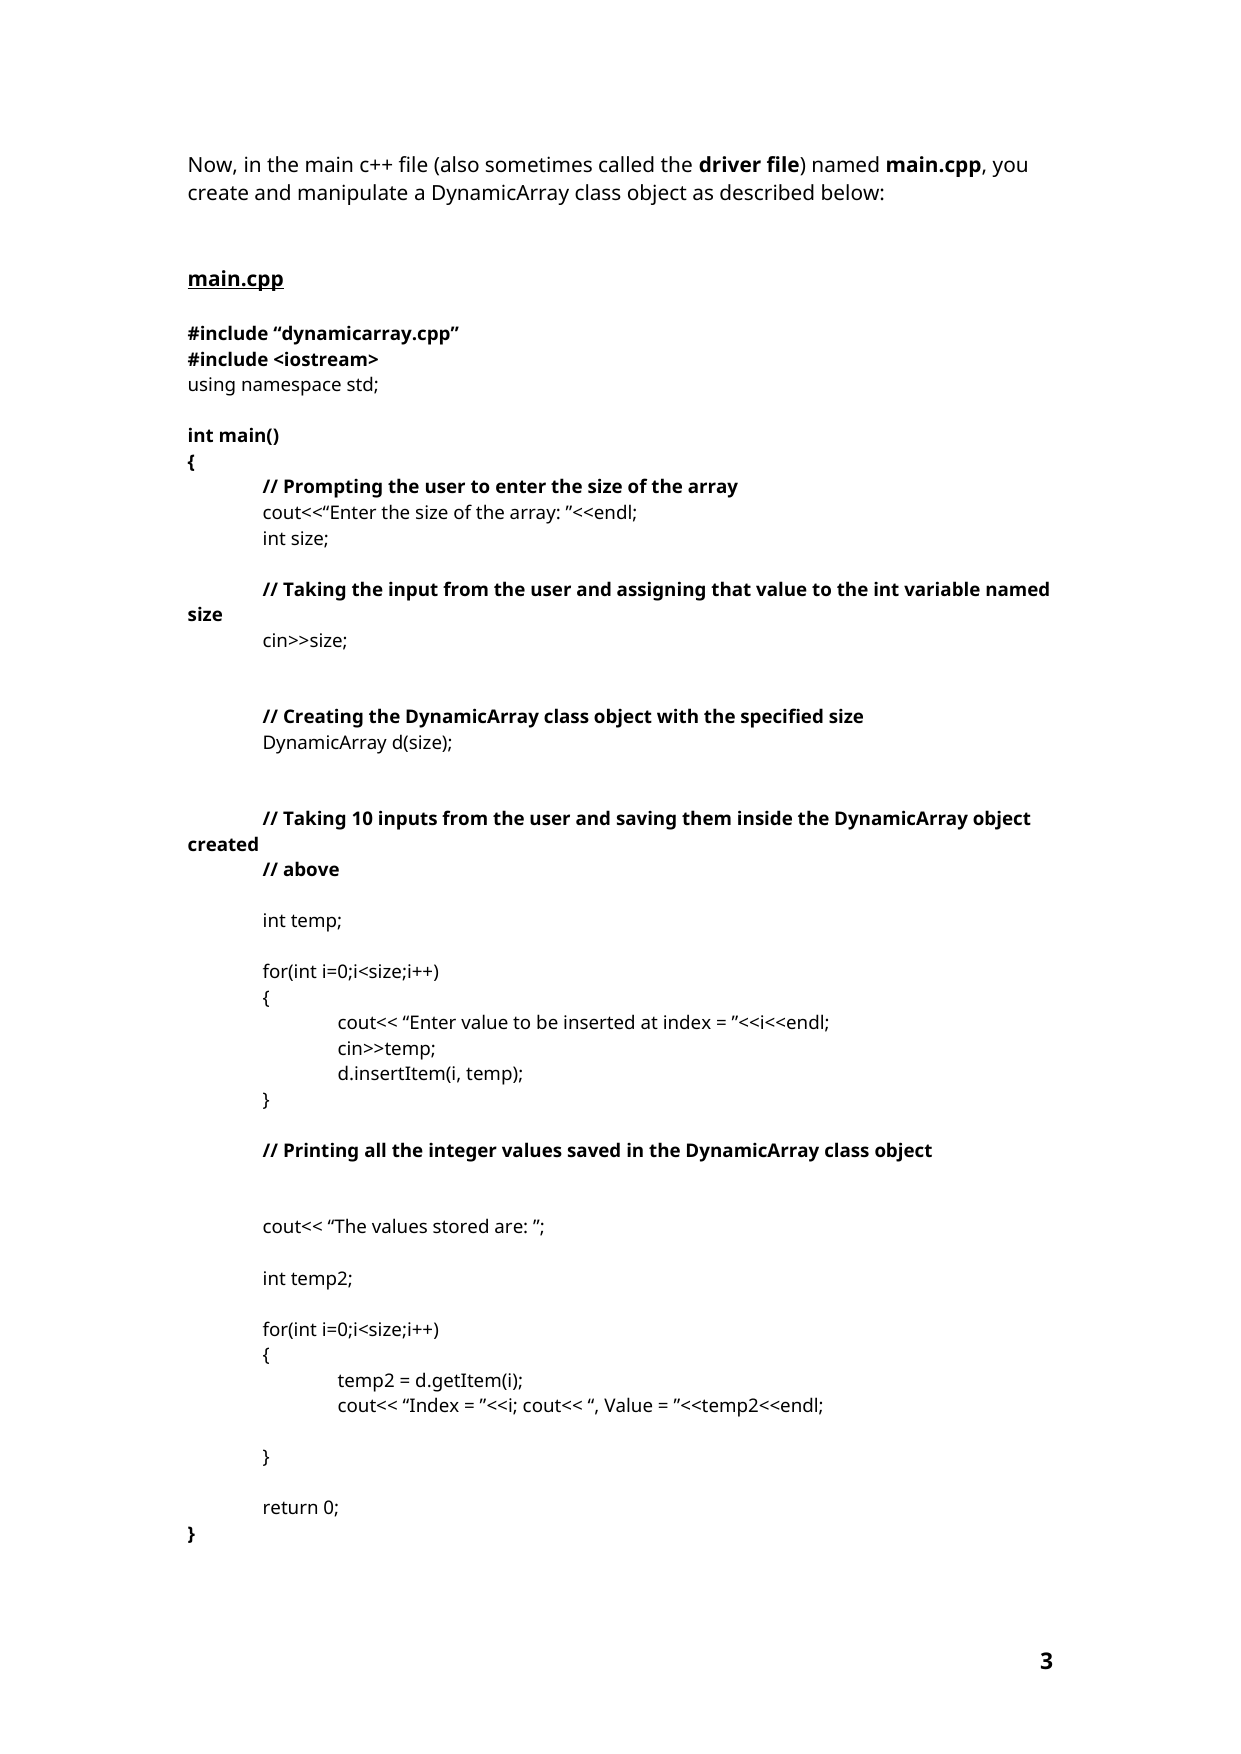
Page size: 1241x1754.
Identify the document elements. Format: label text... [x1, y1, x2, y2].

text int size; [187, 525, 1053, 550]
text using namespace std; [187, 372, 1053, 397]
text { [187, 448, 1053, 474]
text // Prompting the user to enter the size of the array [187, 474, 1053, 499]
text d.insertItem(i, temp); [262, 1061, 1053, 1086]
text DynamicArray d(size); [187, 729, 1053, 754]
text Now, in the main c++ file (also sometimes called the driver file) named main.cpp, you create and manipulate a DynamicArray class object as described below: [187, 150, 1053, 207]
text // Taking 10 inputs from the user and saving them inside the DynamicArray object created // above [187, 806, 1053, 882]
text // Taking the input from the user and assigning that value to the int variable named size [187, 576, 1053, 627]
text return 0; [187, 1494, 1053, 1520]
text for(int i=0;i<size;i++) [187, 1316, 1053, 1341]
text int temp2; [187, 1265, 1053, 1290]
text for(int i=0;i<size;i++) [187, 959, 1053, 984]
text { [187, 1341, 1053, 1367]
text cin>>temp; [262, 1035, 1053, 1061]
text } [187, 1443, 1053, 1469]
text } [187, 1086, 1053, 1112]
text #include <iostream> [187, 346, 1053, 372]
text cout<< “The values stored are: ”; [187, 1214, 1053, 1239]
text #include “dynamicarray.cpp” [187, 321, 1053, 346]
text cin>>size; [187, 627, 1053, 652]
text temp2 = d.getItem(i); [187, 1367, 1053, 1392]
text { [187, 984, 1053, 1010]
text // Creating the DynamicArray class object with the specified size [187, 703, 1053, 729]
text int temp; [187, 908, 1053, 933]
text cout<<“Enter the size of the array: ”<<endl; [187, 499, 1053, 525]
text } [187, 1520, 1053, 1546]
text cout<< “Index = ”<<i; cout<< “, Value = ”<<temp2<<endl; [187, 1392, 1053, 1418]
text int main() [187, 423, 1053, 448]
text // Printing all the integer values saved in the DynamicArray class object [187, 1137, 1053, 1163]
text main.cpp [187, 264, 1053, 292]
text cout<< “Enter value to be inserted at index = ”<<i<<endl; [187, 1010, 1053, 1035]
